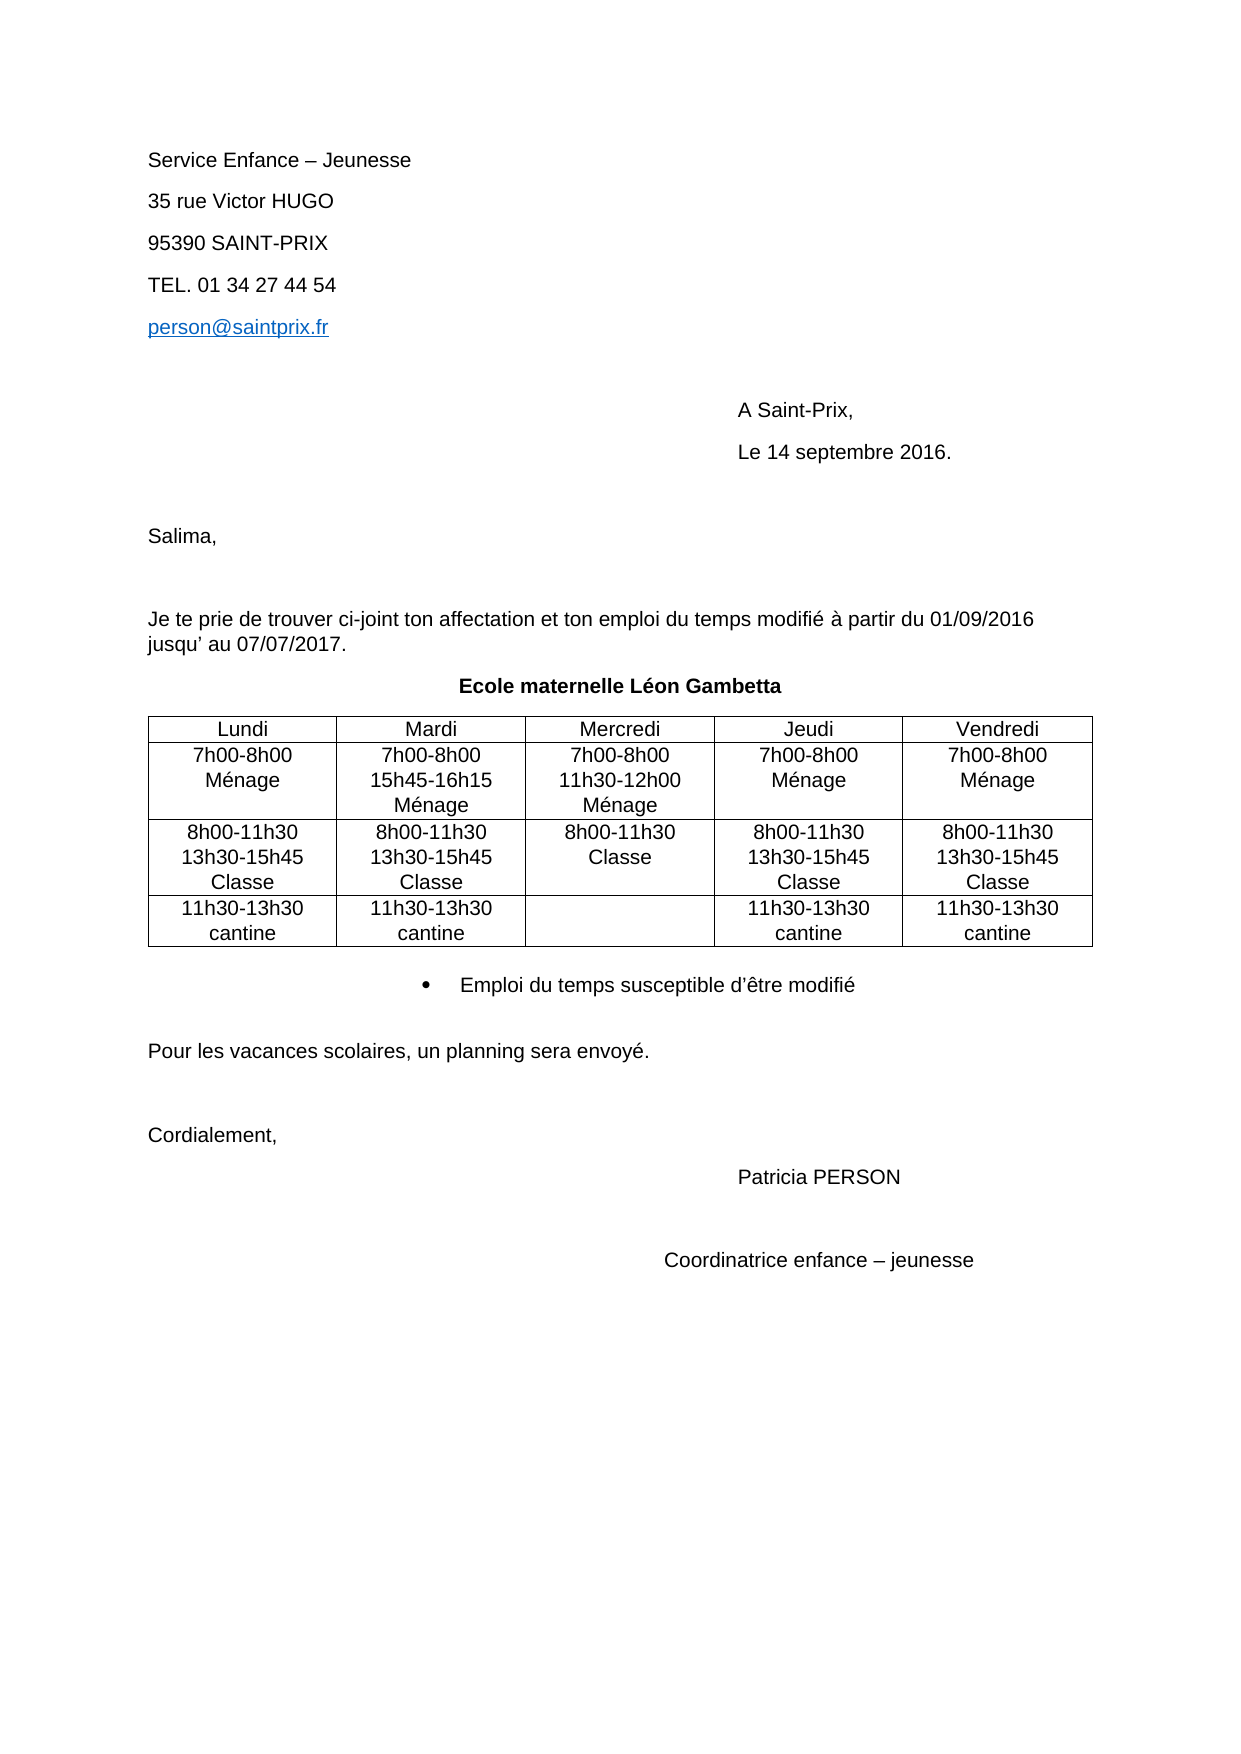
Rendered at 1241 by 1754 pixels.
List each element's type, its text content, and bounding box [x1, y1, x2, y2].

table_cell 11h30-13h30 cantine [715, 896, 902, 946]
table_cell 7h00-8h00 Ménage [149, 743, 336, 818]
table_cell 7h00-8h00 11h30-12h00 Ménage [526, 743, 714, 818]
text Le 14 septembre 2016. [148, 440, 1093, 464]
text 35 rue Victor HUGO [148, 189, 1093, 213]
table_header Jeudi [715, 717, 902, 742]
table_cell 7h00-8h00 15h45-16h15 Ménage [337, 743, 525, 818]
text person@saintprix.fr [148, 315, 1093, 339]
table_header Lundi [149, 717, 336, 742]
table_cell 11h30-13h30 cantine [337, 896, 525, 946]
text Coordinatrice enfance – jeunesse [664, 1248, 1093, 1272]
table_header Mercredi [526, 717, 714, 742]
table_cell 8h00-11h30 13h30-15h45 Classe [903, 820, 1092, 895]
table_cell 11h30-13h30 cantine [149, 896, 336, 946]
text 95390 SAINT-PRIX [148, 231, 1093, 255]
table_cell 8h00-11h30 Classe [526, 820, 714, 895]
text Ecole maternelle Léon Gambetta [148, 674, 1093, 698]
table_header Mardi [337, 717, 525, 742]
list Emploi du temps susceptible d’être modifié [185, 972, 1093, 996]
table_cell 7h00-8h00 Ménage [715, 743, 902, 818]
table_cell 8h00-11h30 13h30-15h45 Classe [337, 820, 525, 895]
table_cell 8h00-11h30 13h30-15h45 Classe [149, 820, 336, 895]
text Cordialement, [148, 1123, 1093, 1147]
table_cell [526, 896, 714, 946]
table_cell 8h00-11h30 13h30-15h45 Classe [715, 820, 902, 895]
table_cell 11h30-13h30 cantine [903, 896, 1092, 946]
text Patricia PERSON [664, 1165, 1093, 1189]
text Pour les vacances scolaires, un planning sera envoyé. [148, 1039, 1093, 1063]
text Salima, [148, 523, 1093, 547]
text Service Enfance – Jeunesse [148, 148, 1093, 172]
table_header Vendredi [903, 717, 1092, 742]
text A Saint-Prix, [148, 398, 1093, 422]
text TEL. 01 34 27 44 54 [148, 273, 1093, 297]
table_cell 7h00-8h00 Ménage [903, 743, 1092, 818]
text Je te prie de trouver ci-joint ton affectation et ton emploi du temps modifié à partir du 01/09/2016 jusqu’ au 07/07/2017. [148, 607, 1093, 656]
